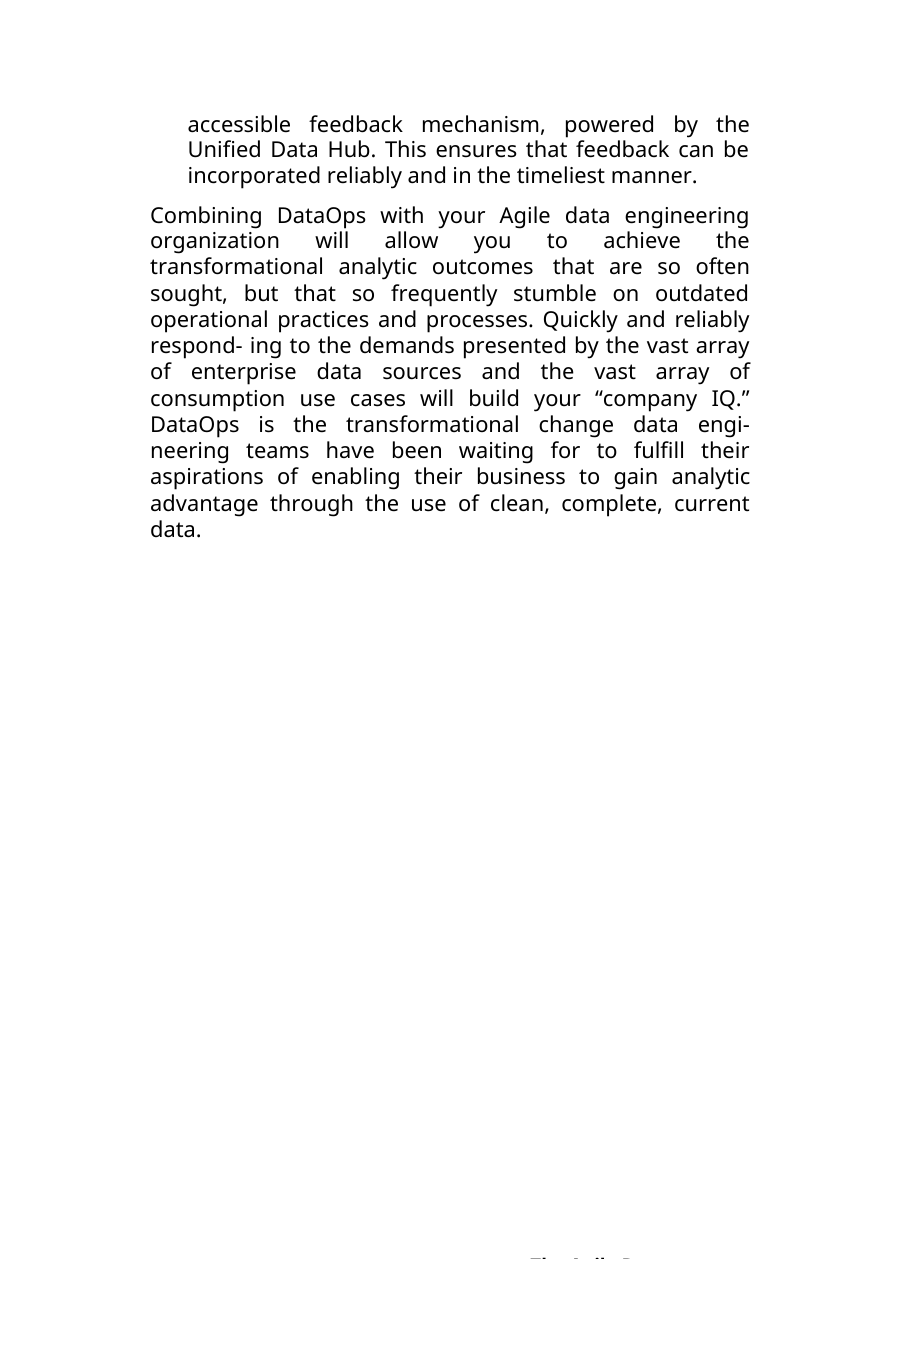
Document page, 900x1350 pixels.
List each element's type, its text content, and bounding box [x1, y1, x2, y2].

text Combining DataOps with your Agile data engineering organization will allow you to achieve the transformational analytic outcomes that are so often sought, but that so frequently stumble on outdated operational practices and processes. Quickly and reliably respond‐ ing to the demands presented by the vast array of enterprise data sources and the vast array of consumption use cases will build your “company IQ.” DataOps is the transformational change data engi‐ neering teams have been waiting for to fulfill their aspirations of enabling their business to gain analytic advantage through the use of clean, complete, current data. [150, 202, 750, 543]
text accessible feedback mechanism, powered by the Unified Data Hub. This ensures that feedback can be incorporated reliably and in the timeliest manner. [187, 111, 750, 190]
